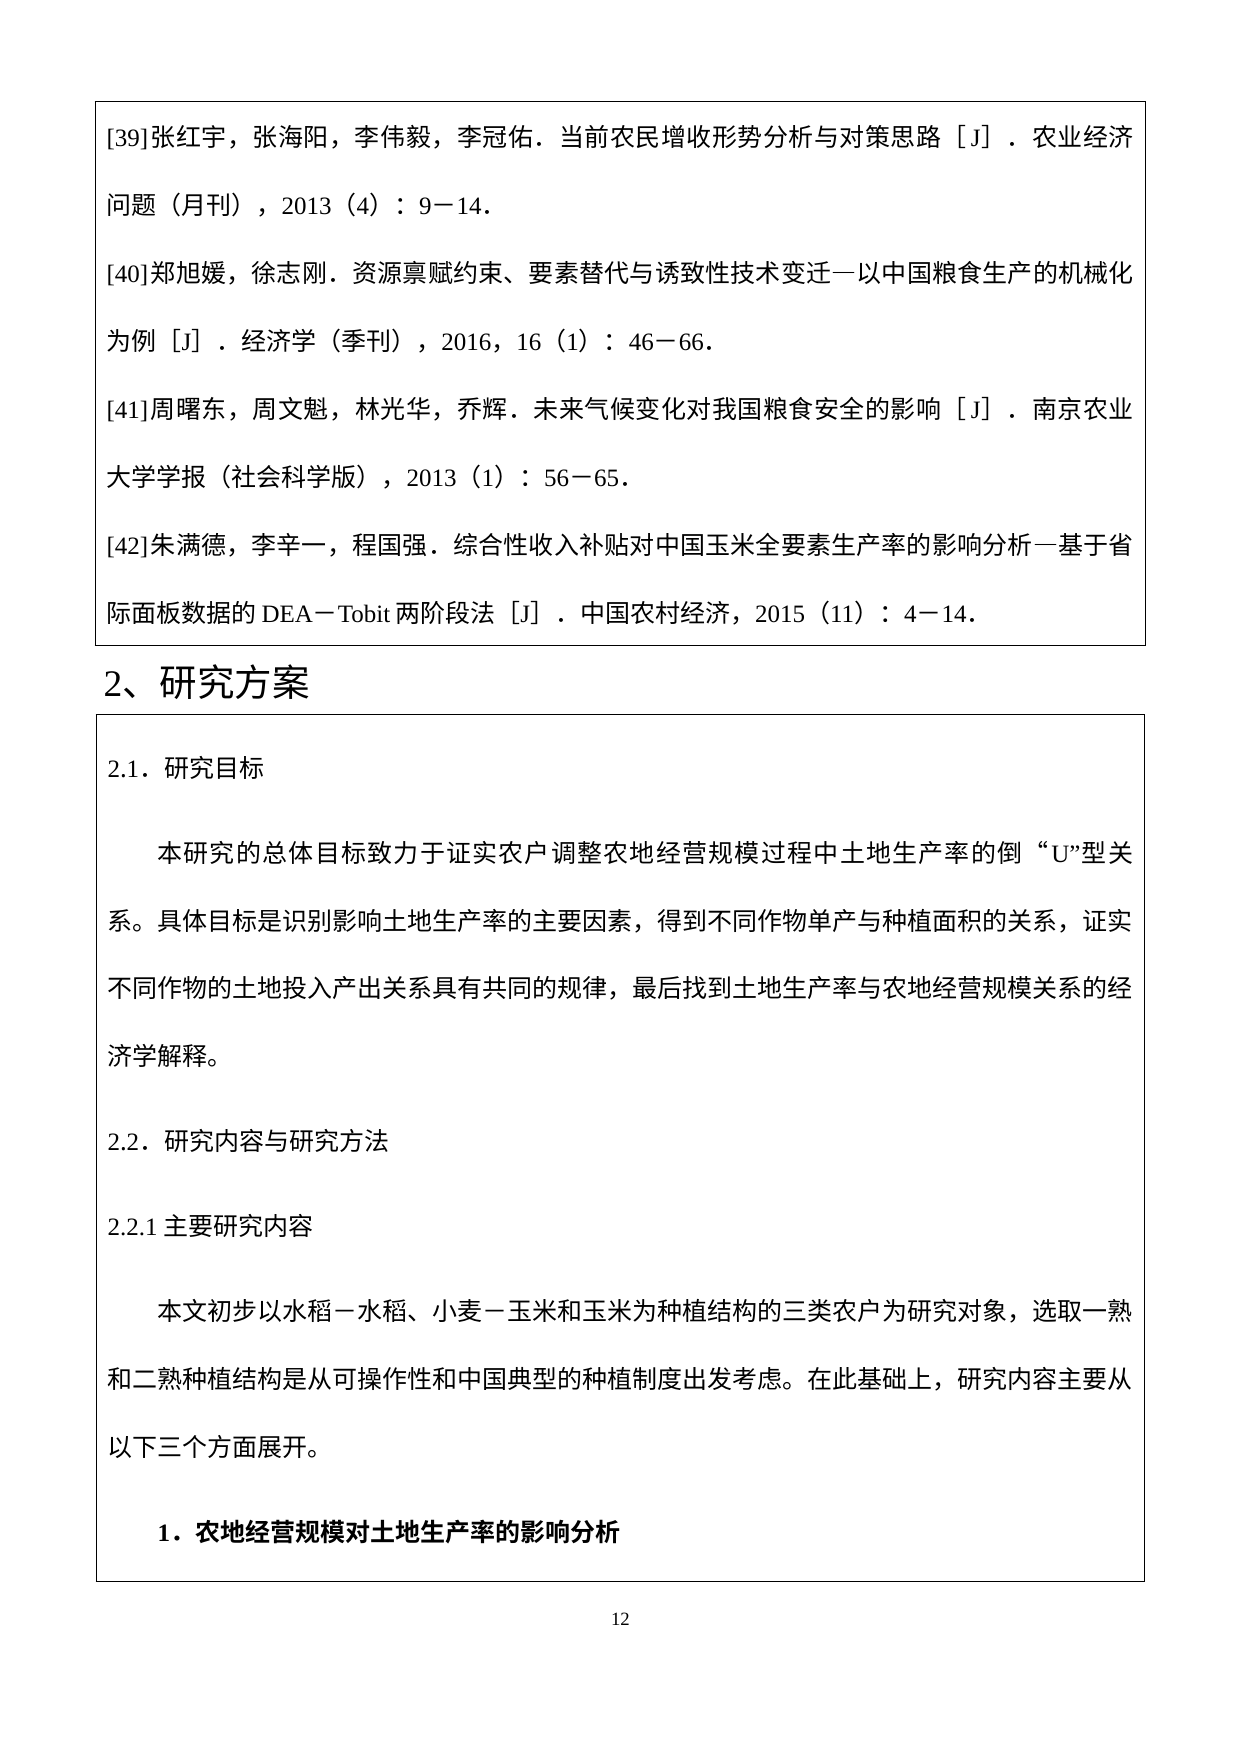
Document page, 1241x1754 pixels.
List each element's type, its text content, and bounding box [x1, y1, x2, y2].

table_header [97, 715, 1144, 1581]
text 2、研究方案 [103, 646, 1122, 714]
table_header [96, 102, 1145, 645]
